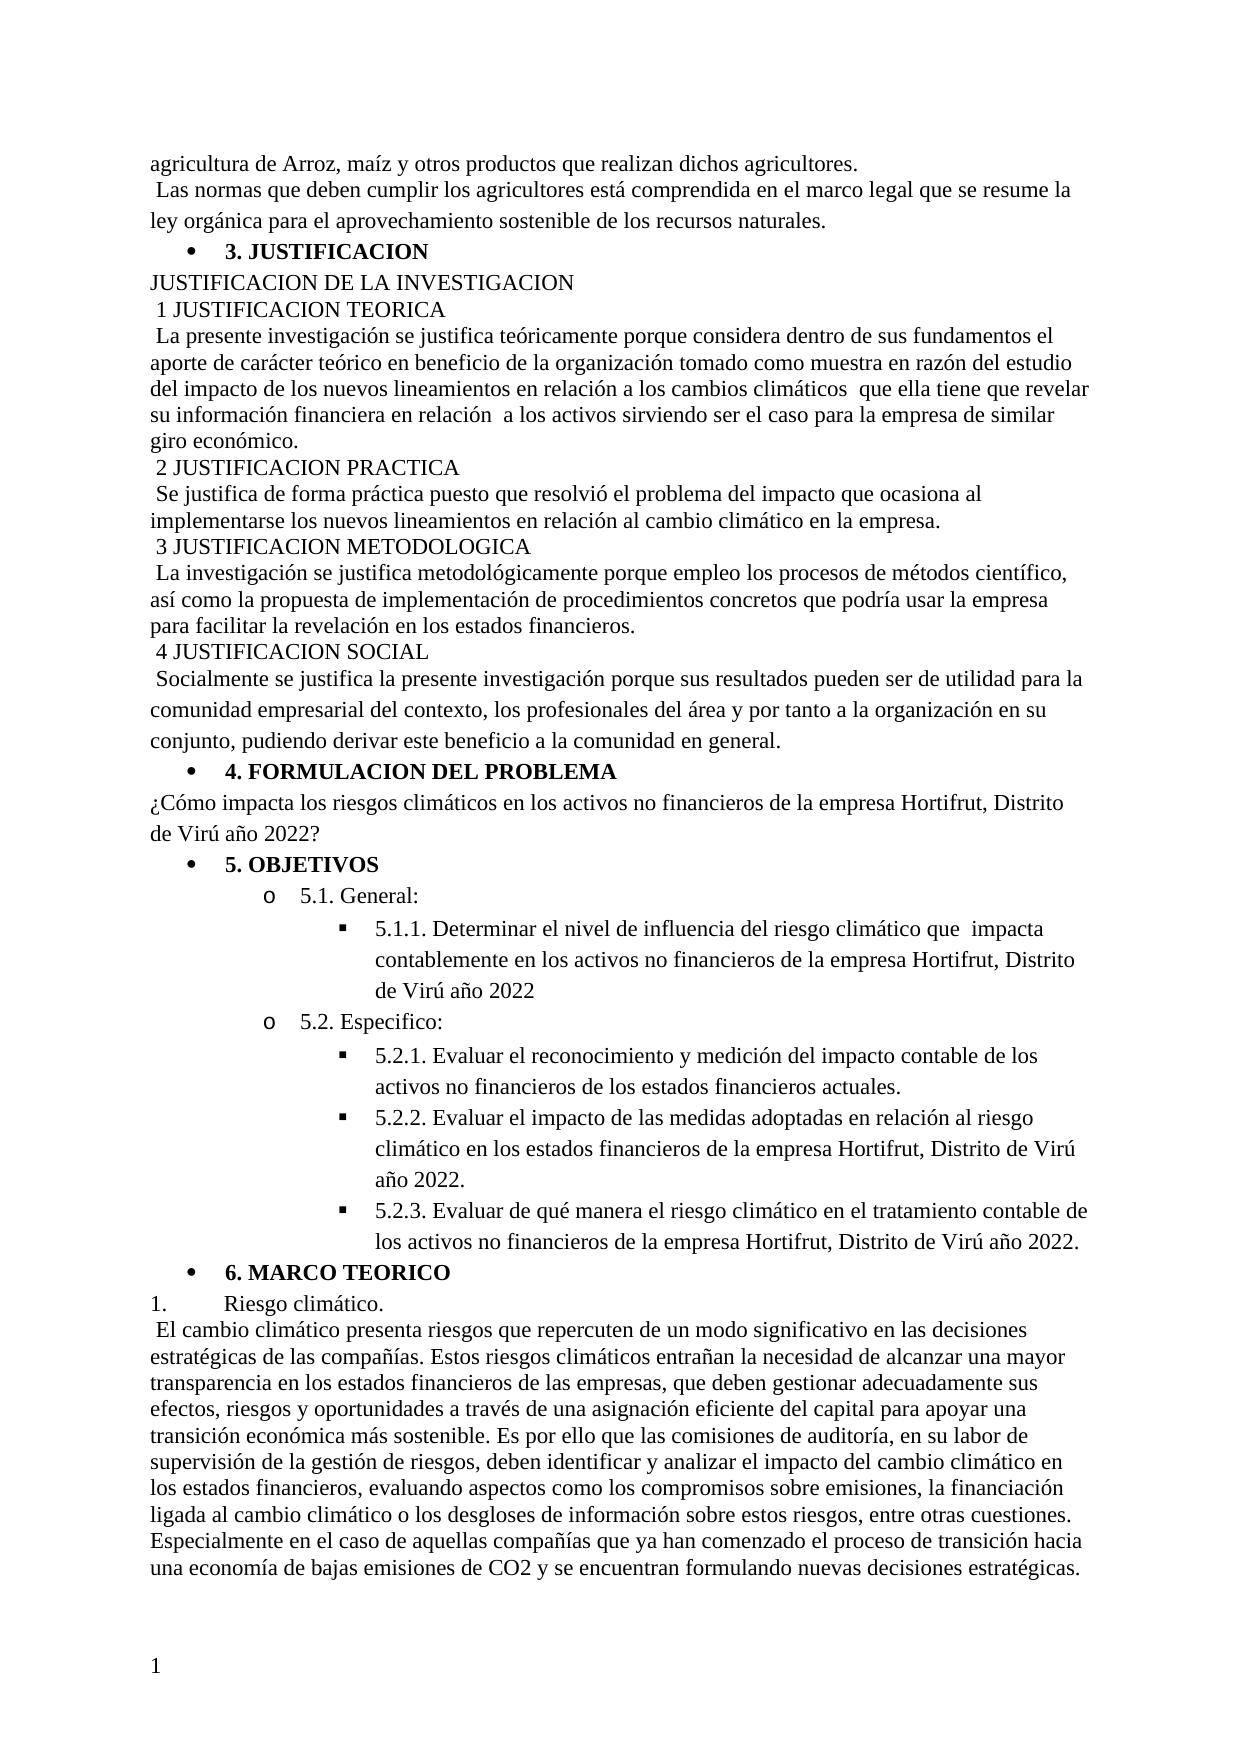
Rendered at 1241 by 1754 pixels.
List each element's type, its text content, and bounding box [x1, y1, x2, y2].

list 5.2.3. Evaluar de qué manera el riesgo climático en el tratamiento contable de los activos no financieros de la empresa Hortifrut, Distrito de Virú año 2022. [337, 1197, 1090, 1254]
list 5.1.1. Determinar el nivel de influencia del riesgo climático que impacta contablemente en los activos no financieros de la empresa Hortifrut, Distrito de Virú año 2022 [337, 915, 1090, 1004]
text ¿Cómo impacta los riesgos climáticos en los activos no financieros de la empresa Hortifrut, Distrito de Virú año 2022? [150, 789, 1090, 846]
text JUSTIFICACION DE LA INVESTIGACION 1 JUSTIFICACION TEORICA La presente investigación se justifica teóricamente porque considera dentro de sus fundamentos el aporte de carácter teórico en beneficio de la organización tomado como muestra en razón del estudio del impacto de los nuevos lineamientos en relación a los cambios climáticos que ella tiene que revelar su información financiera en relación a los activos sirviendo ser el caso para la empresa de similar giro económico. 2 JUSTIFICACION PRACTICA Se justifica de forma práctica puesto que resolvió el problema del impacto que ocasiona al implementarse los nuevos lineamientos en relación al cambio climático en la empresa. 3 JUSTIFICACION METODOLOGICA La investigación se justifica metodológicamente porque empleo los procesos de métodos científico, así como la propuesta de implementación de procedimientos concretos que podría usar la empresa para facilitar la revelación en los estados financieros. 4 JUSTIFICACION SOCIAL Socialmente se justifica la presente investigación porque sus resultados pueden ser de utilidad para la comunidad empresarial del contexto, los profesionales del área y por tanto a la organización en su conjunto, pudiendo derivar este beneficio a la comunidad en general. [150, 665, 1090, 753]
list 5. OBJETIVOS [187, 851, 1090, 877]
list 5.2.1. Evaluar el reconocimiento y medición del impacto contable de los activos no financieros de los estados financieros actuales. [337, 1042, 1090, 1099]
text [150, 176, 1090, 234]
list 6. MARCO TEORICO [187, 1259, 1090, 1285]
list 4. FORMULACION DEL PROBLEMA [187, 758, 1090, 784]
list 5.1. General: [262, 882, 1090, 910]
list 3. JUSTIFICACION [187, 238, 1090, 265]
list 5.2.2. Evaluar el impacto de las medidas adoptadas en relación al riesgo climático en los estados financieros de la empresa Hortifrut, Distrito de Virú año 2022. [337, 1104, 1090, 1192]
list 5.2. Especifico: [262, 1008, 1090, 1037]
